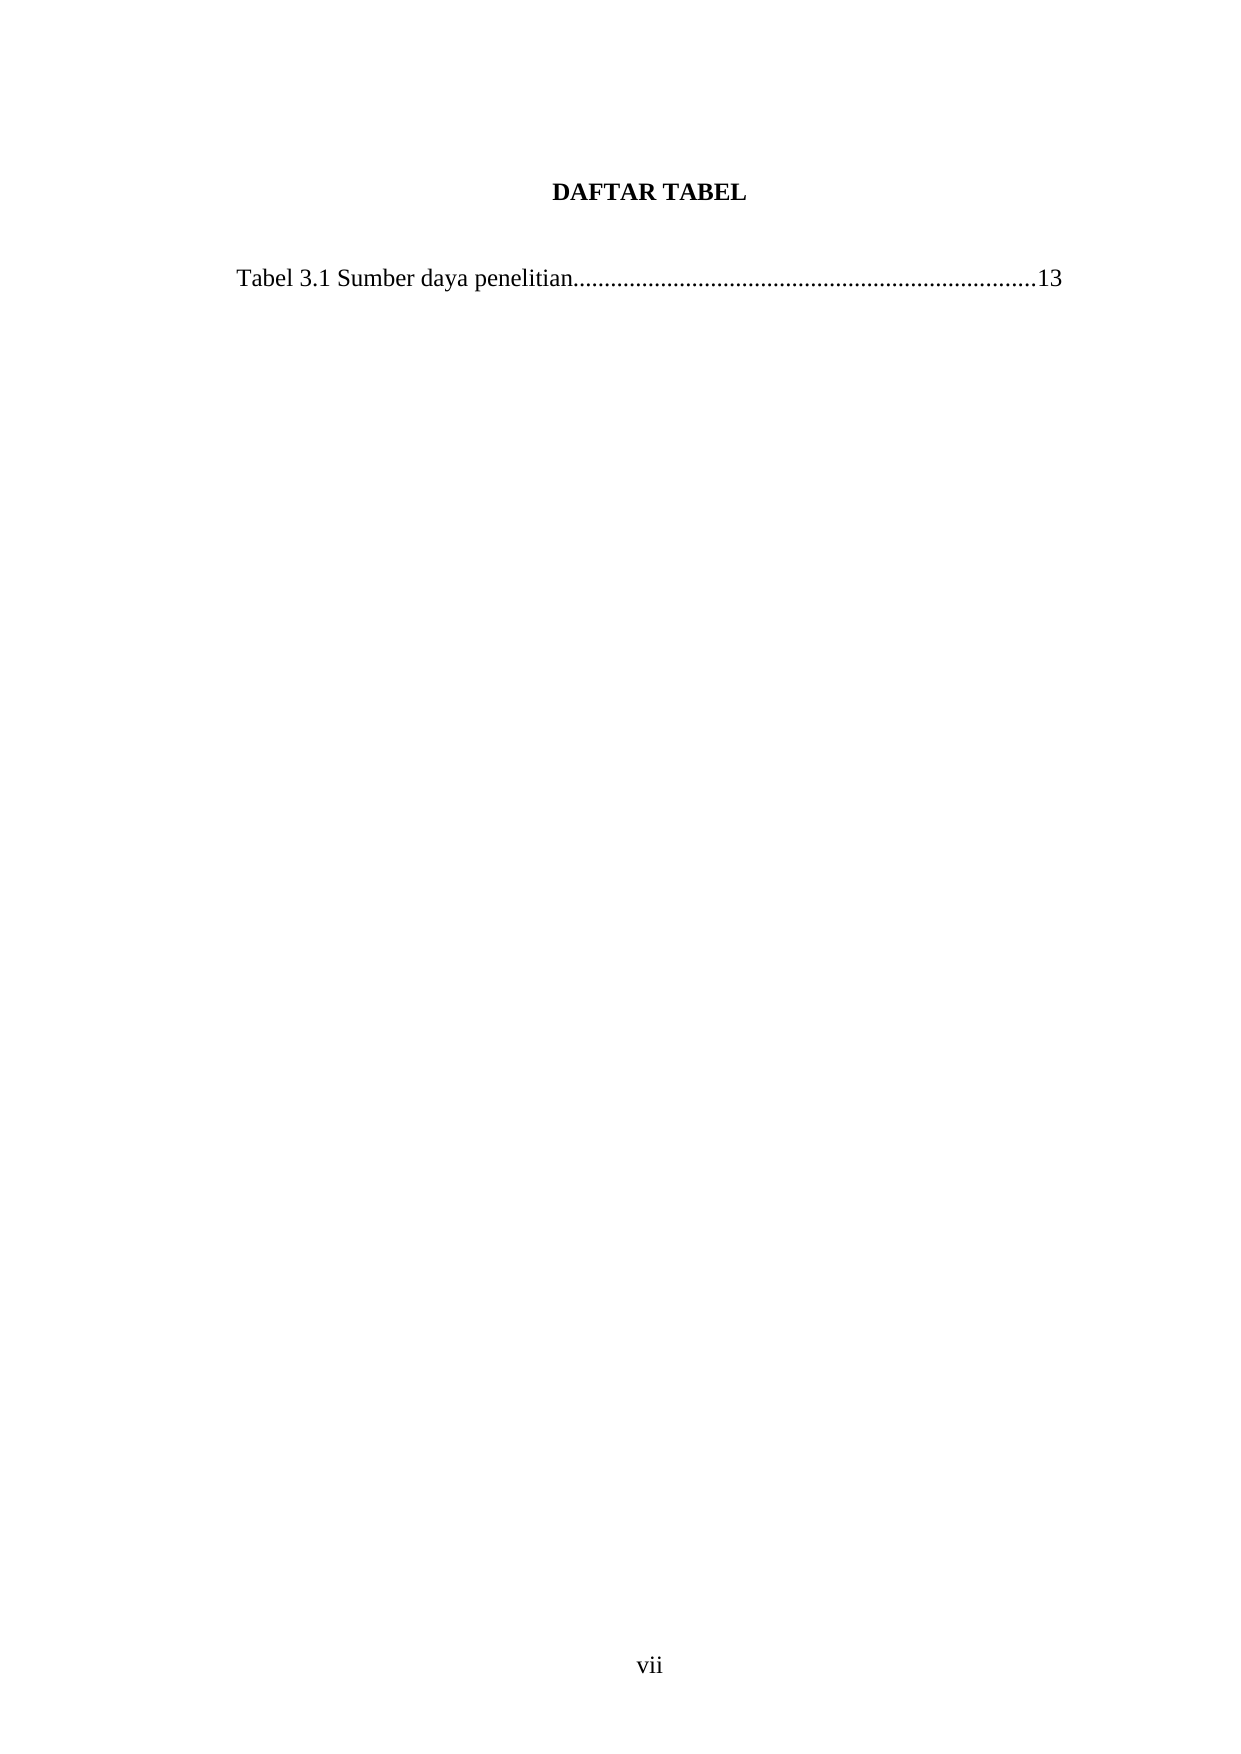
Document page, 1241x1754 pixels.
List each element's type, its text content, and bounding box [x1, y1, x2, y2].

text Tabel 3.1 Sumber daya penelitian 13 [236, 263, 1063, 292]
text DAFTAR TABEL [236, 177, 1063, 206]
